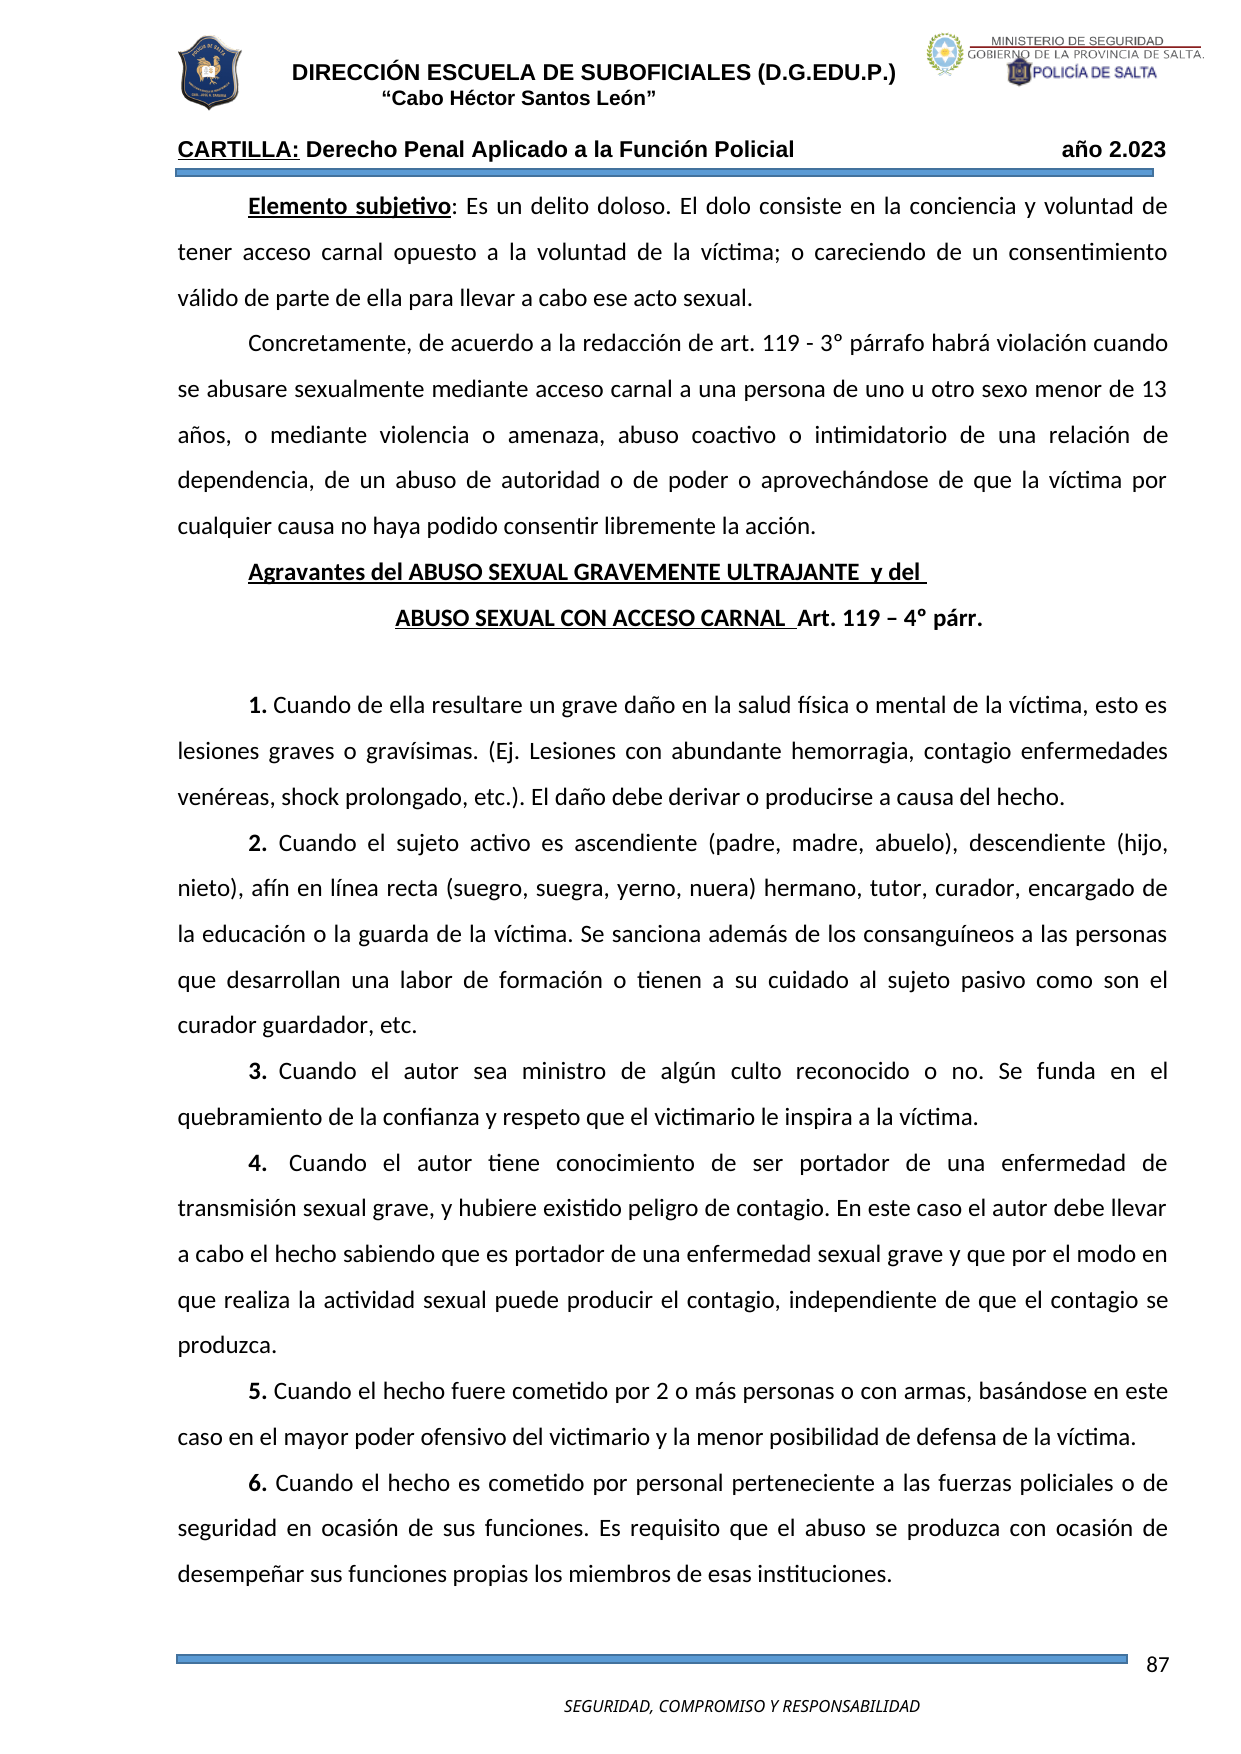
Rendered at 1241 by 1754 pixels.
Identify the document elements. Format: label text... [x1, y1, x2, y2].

text Elemento subjetivo: Es un delito doloso. El dolo consiste en la conciencia y voluntad de tener acceso carnal opuesto a la voluntad de la víctima; o careciendo de un consentimiento válido de parte de ella para llevar a cabo ese acto sexual. [177, 190, 1169, 312]
text ABUSO SEXUAL CON ACCESO CARNAL Art. 119 – 4º párr. [177, 602, 1169, 632]
text 4. Cuando el autor tiene conocimiento de ser portador de una enfermedad de transmisión sexual grave, y hubiere existido peligro de contagio. En este caso el autor debe llevar a cabo el hecho sabiendo que es portador de una enfermedad sexual grave y que por el modo en que realiza la actividad sexual puede producir el contagio, independiente de que el contagio se produzca. [177, 1147, 1169, 1360]
text 1. Cuando de ella resultare un grave daño en la salud física o mental de la víctima, esto es lesiones graves o gravísimas. (Ej. Lesiones con abundante hemorragia, contagio enfermedades venéreas, shock prolongado, etc.). El daño debe derivar o producirse a causa del hecho. [177, 689, 1169, 811]
text 3. Cuando el autor sea ministro de algún culto reconocido o no. Se funda en el quebramiento de la confianza y respeto que el victimario le inspira a la víctima. [177, 1055, 1169, 1132]
text Agravantes del ABUSO SEXUAL GRAVEMENTE ULTRAJANTE y del [177, 556, 1169, 587]
picture [926, 32, 1236, 105]
text 5. Cuando el hecho fuere cometido por 2 o más personas o con armas, basándose en este caso en el mayor poder ofensivo del victimario y la menor posibilidad de defensa de la víctima. [177, 1375, 1169, 1452]
picture [176, 32, 244, 114]
text Concretamente, de acuerdo a la redacción de art. 119 - 3º párrafo habrá violación cuando se abusare sexualmente mediante acceso carnal a una persona de uno u otro sexo menor de 13 años, o mediante violencia o amenaza, abuso coactivo o intimidatorio de una relación de dependencia, de un abuso de autoridad o de poder o aprovechándose de que la víctima por cualquier causa no haya podido consentir libremente la acción. [177, 327, 1169, 541]
text 2. Cuando el sujeto activo es ascendiente (padre, madre, abuelo), descendiente (hijo, nieto), afín en línea recta (suegro, suegra, yerno, nuera) hermano, tutor, curador, encargado de la educación o la guarda de la víctima. Se sanciona además de los consanguíneos a las personas que desarrollan una labor de formación o tienen a su cuidado al sujeto pasivo como son el curador guardador, etc. [177, 827, 1169, 1040]
text 6. Cuando el hecho es cometido por personal perteneciente a las fuerzas policiales o de seguridad en ocasión de sus funciones. Es requisito que el abuso se produzca con ocasión de desempeñar sus funciones propias los miembros de esas instituciones. [177, 1467, 1169, 1589]
